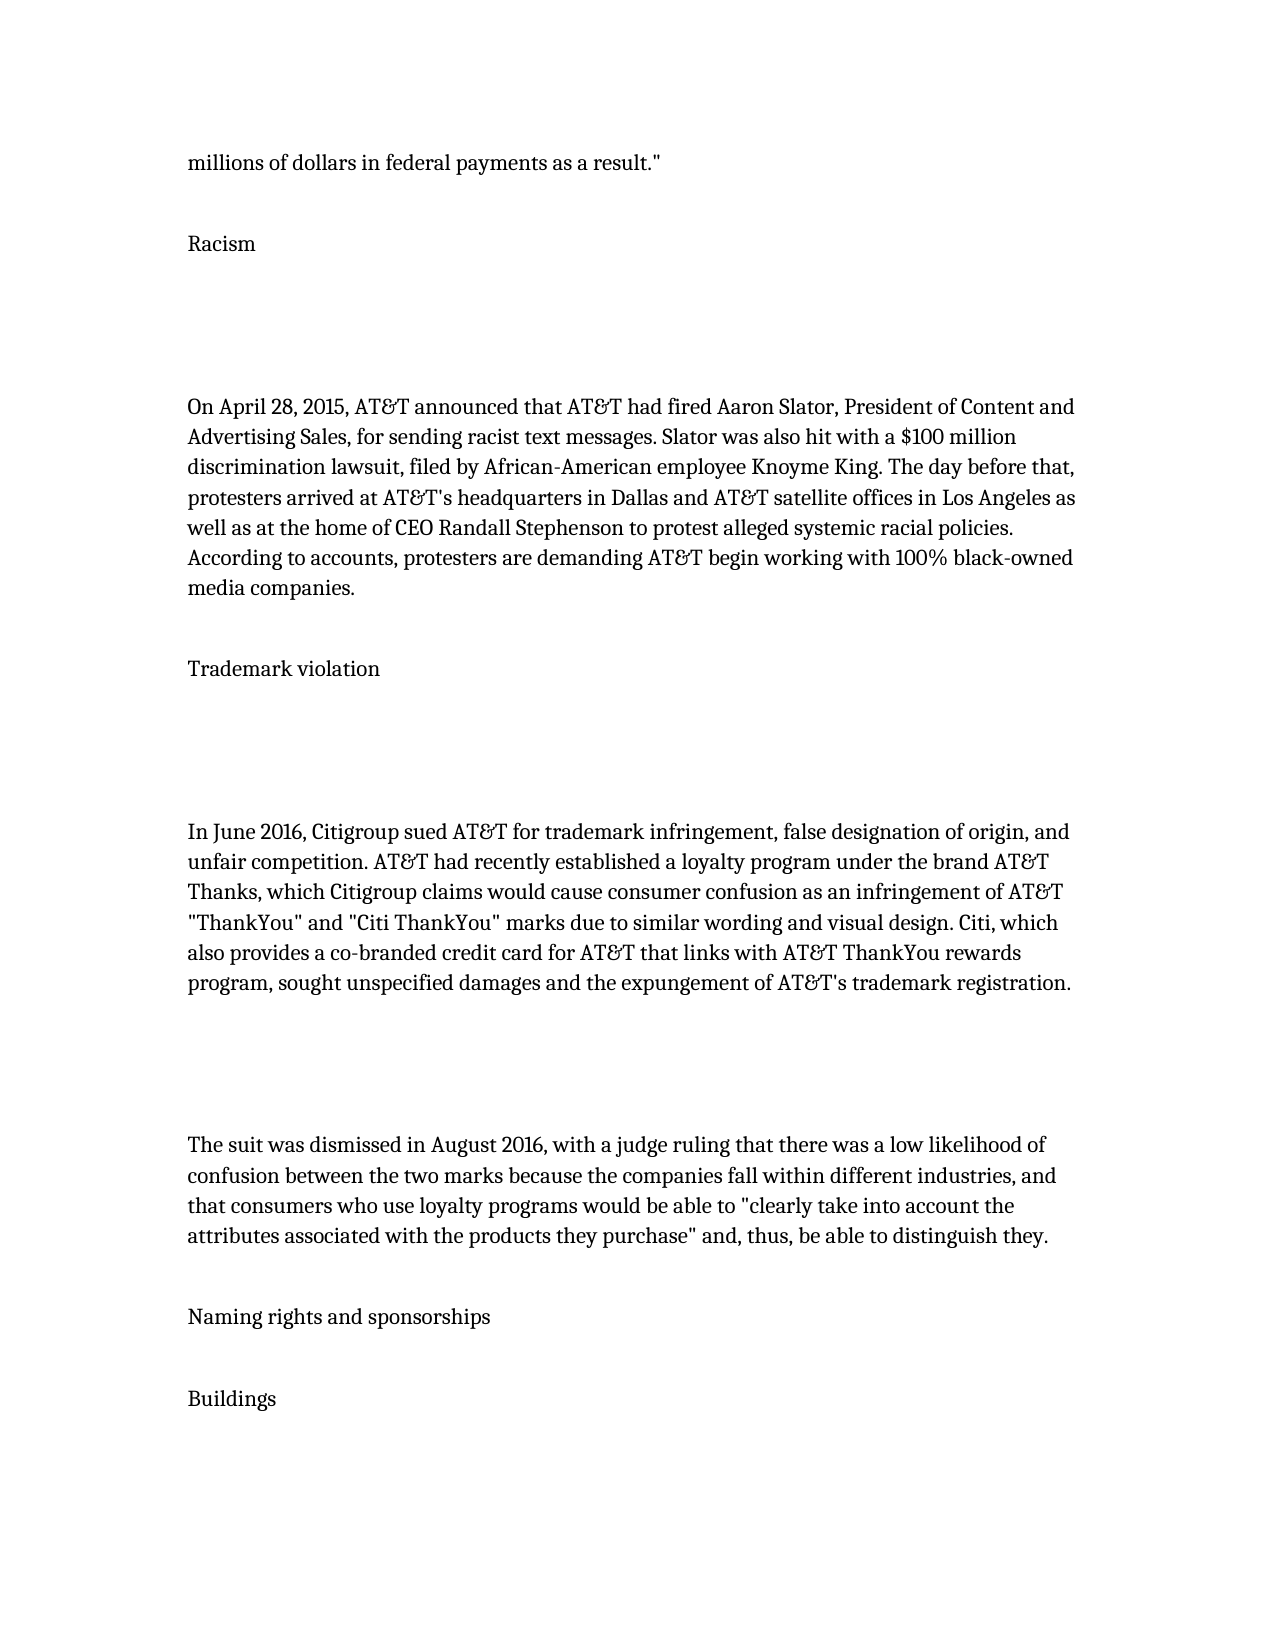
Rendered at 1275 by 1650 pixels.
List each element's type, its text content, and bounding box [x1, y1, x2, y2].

text Buildings [187, 1385, 1087, 1442]
text In June 2016, Citigroup sued AT&T for trademark infringement, false designation of origin, and unfair competition. AT&T had recently established a loyalty program under the brand AT&T Thanks, which Citigroup claims would cause consumer confusion as an infringement of AT&T "ThankYou" and "Citi ThankYou" marks due to similar wording and visual design. Citi, which also provides a co-branded credit card for AT&T that links with AT&T ThankYou rewards program, sought unspecified damages and the expungement of AT&T's trademark registration. [187, 819, 1087, 1026]
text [187, 150, 1087, 207]
text On April 28, 2015, AT&T announced that AT&T had fired Aaron Slator, President of Content and Advertising Sales, for sending racist text messages. Slator was also hit with a $100 million discrimination lawsuit, filed by African-American employee Knoyme King. The day before that, protesters arrived at AT&T's headquarters in Dallas and AT&T satellite offices in Los Angeles as well as at the home of CEO Randall Stephenson to protest alleged systemic racial policies. According to accounts, protesters are demanding AT&T begin working with 100% black-owned media companies. [187, 394, 1087, 632]
text Racism [187, 231, 1087, 288]
text Trademark violation [187, 656, 1087, 713]
text The suit was dismissed in August 2016, with a judge ruling that there was a low likelihood of confusion between the two marks because the companies fall within different industries, and that consumers who use loyalty programs would be able to "clearly take into account the attributes associated with the products they purchase" and, thus, be able to distinguish they. [187, 1132, 1087, 1279]
text Naming rights and sponsorships [187, 1304, 1087, 1361]
